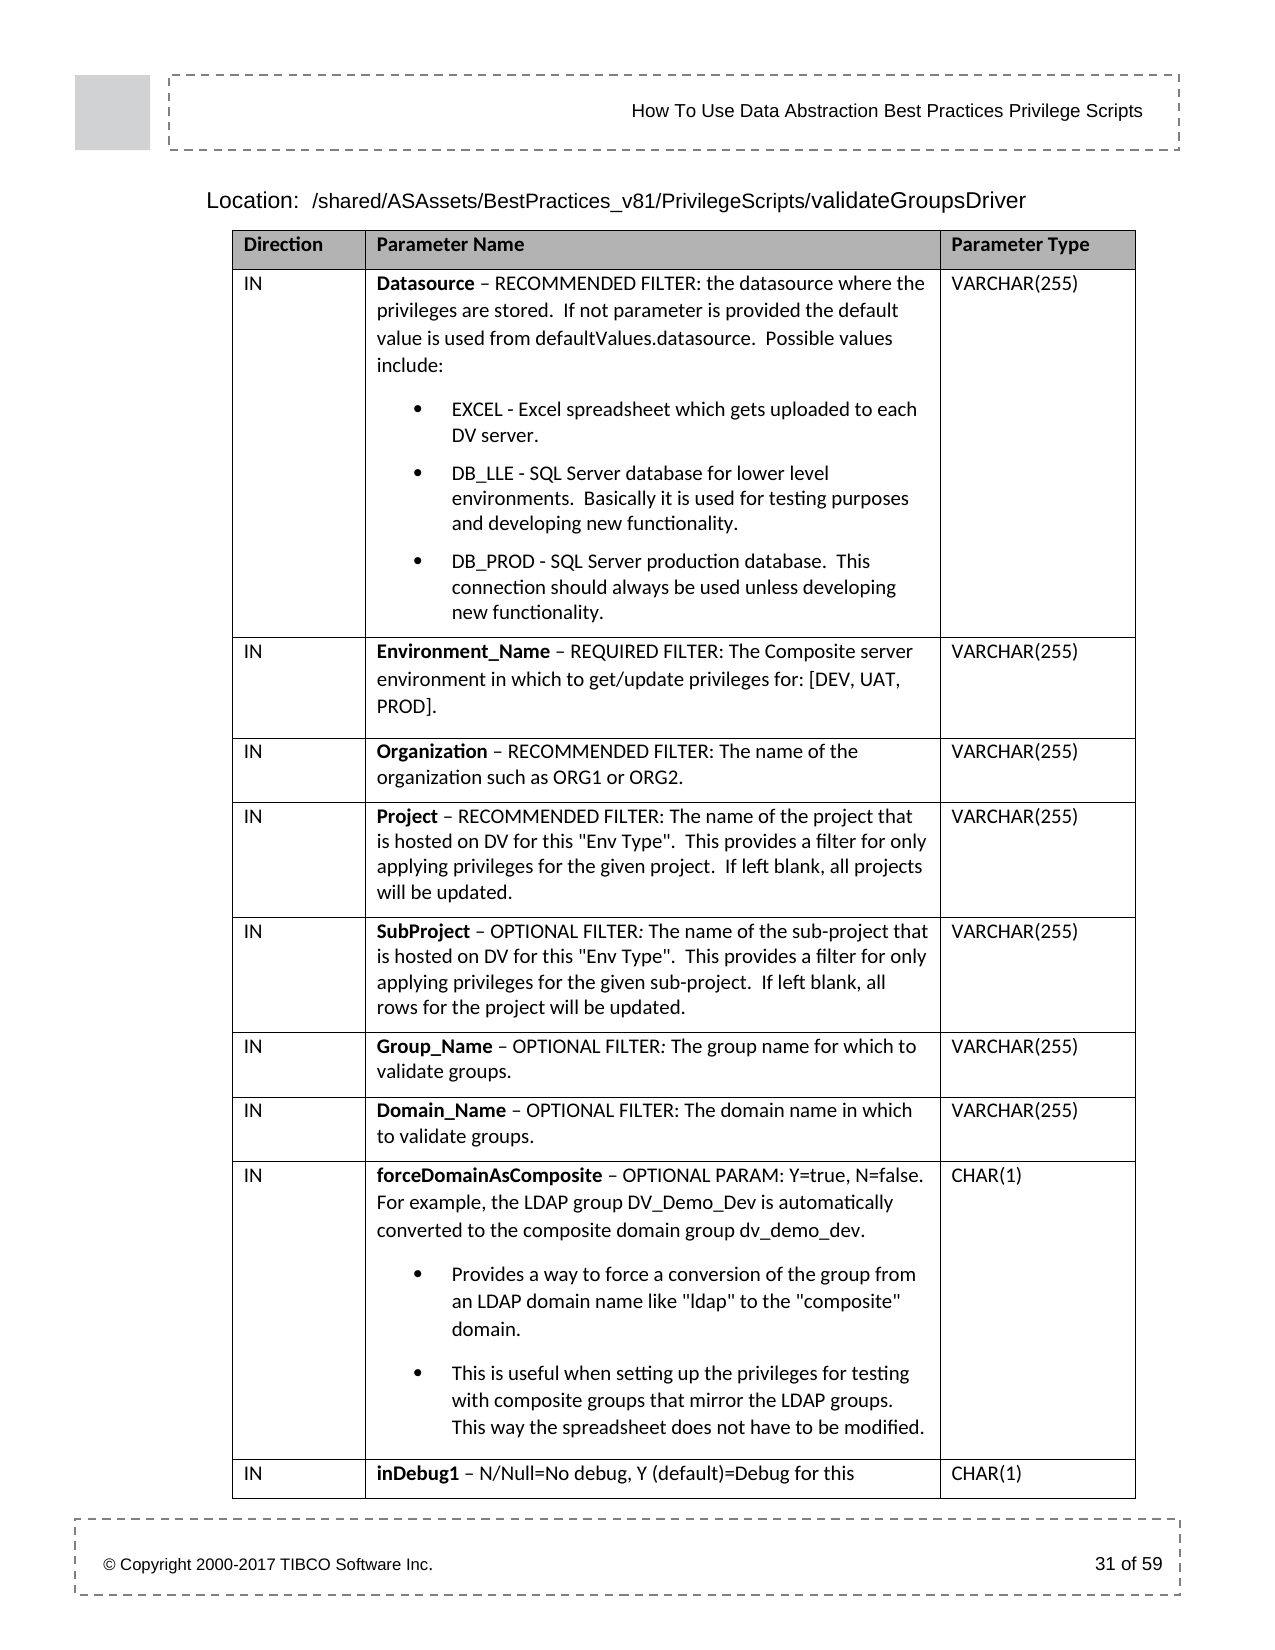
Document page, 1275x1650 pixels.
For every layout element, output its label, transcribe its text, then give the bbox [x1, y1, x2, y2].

table_cell IN [233, 638, 365, 737]
table_cell Environment_Name – REQUIRED FILTER: The Composite server environment in which to get/update privileges for: [DEV, UAT, PROD]. [366, 638, 940, 737]
table_cell CHAR(1) [941, 1162, 1135, 1459]
table_cell IN [233, 739, 365, 802]
table_cell VARCHAR(255) [941, 739, 1135, 802]
table_header Parameter Type [941, 231, 1135, 269]
table_cell IN [233, 1460, 365, 1498]
table_cell Domain_Name – OPTIONAL FILTER: The domain name in which to validate groups. [366, 1098, 940, 1161]
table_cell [366, 1460, 940, 1498]
table_cell VARCHAR(255) [941, 270, 1135, 637]
table_cell VARCHAR(255) [941, 638, 1135, 737]
table_cell IN [233, 918, 365, 1032]
table_cell Group_Name – OPTIONAL FILTER: The group name for which to validate groups. [366, 1033, 940, 1097]
table_cell IN [233, 803, 365, 917]
table_header Direction [233, 231, 365, 269]
table_cell CHAR(1) [941, 1460, 1135, 1498]
table_cell VARCHAR(255) [941, 1098, 1135, 1161]
table_cell Project – RECOMMENDED FILTER: The name of the project that is hosted on DV for this "Env Type". This provides a filter for only applying privileges for the given project. If left blank, all projects will be updated. [366, 803, 940, 917]
table_header Parameter Name [366, 231, 940, 269]
table_cell IN [233, 1033, 365, 1097]
text Location: /shared/ASAssets/BestPractices_v81/PrivilegeScripts/validateGroupsDriver [206, 187, 1161, 214]
table_cell VARCHAR(255) [941, 918, 1135, 1032]
table_cell VARCHAR(255) [941, 803, 1135, 917]
table_cell forceDomainAsComposite – OPTIONAL PARAM: Y=true, N=false. For example, the LDAP group DV_Demo_Dev is automatically converted to the composite domain group dv_demo_dev. Provides a way to force a conversion of the group from an LDAP domain name like "ldap" to the "composite" domain. This is useful when setting up the privileges for testing with composite groups that mirror the LDAP groups. This way the spreadsheet does not have to be modified. [366, 1162, 940, 1459]
table_cell IN [233, 270, 365, 637]
table_cell Organization – RECOMMENDED FILTER: The name of the organization such as ORG1 or ORG2. [366, 739, 940, 802]
table_cell IN [233, 1162, 365, 1459]
table_cell Datasource – RECOMMENDED FILTER: the datasource where the privileges are stored. If not parameter is provided the default value is used from defaultValues.datasource. Possible values include: EXCEL - Excel spreadsheet which gets uploaded to each DV server. DB_LLE - SQL Server database for lower level environments. Basically it is used for testing purposes and developing new functionality. DB_PROD - SQL Server production database. This connection should always be used unless developing new functionality. [366, 270, 940, 637]
table_cell IN [233, 1098, 365, 1161]
table_cell VARCHAR(255) [941, 1033, 1135, 1097]
table_cell SubProject – OPTIONAL FILTER: The name of the sub-project that is hosted on DV for this "Env Type". This provides a filter for only applying privileges for the given sub-project. If left blank, all rows for the project will be updated. [366, 918, 940, 1032]
